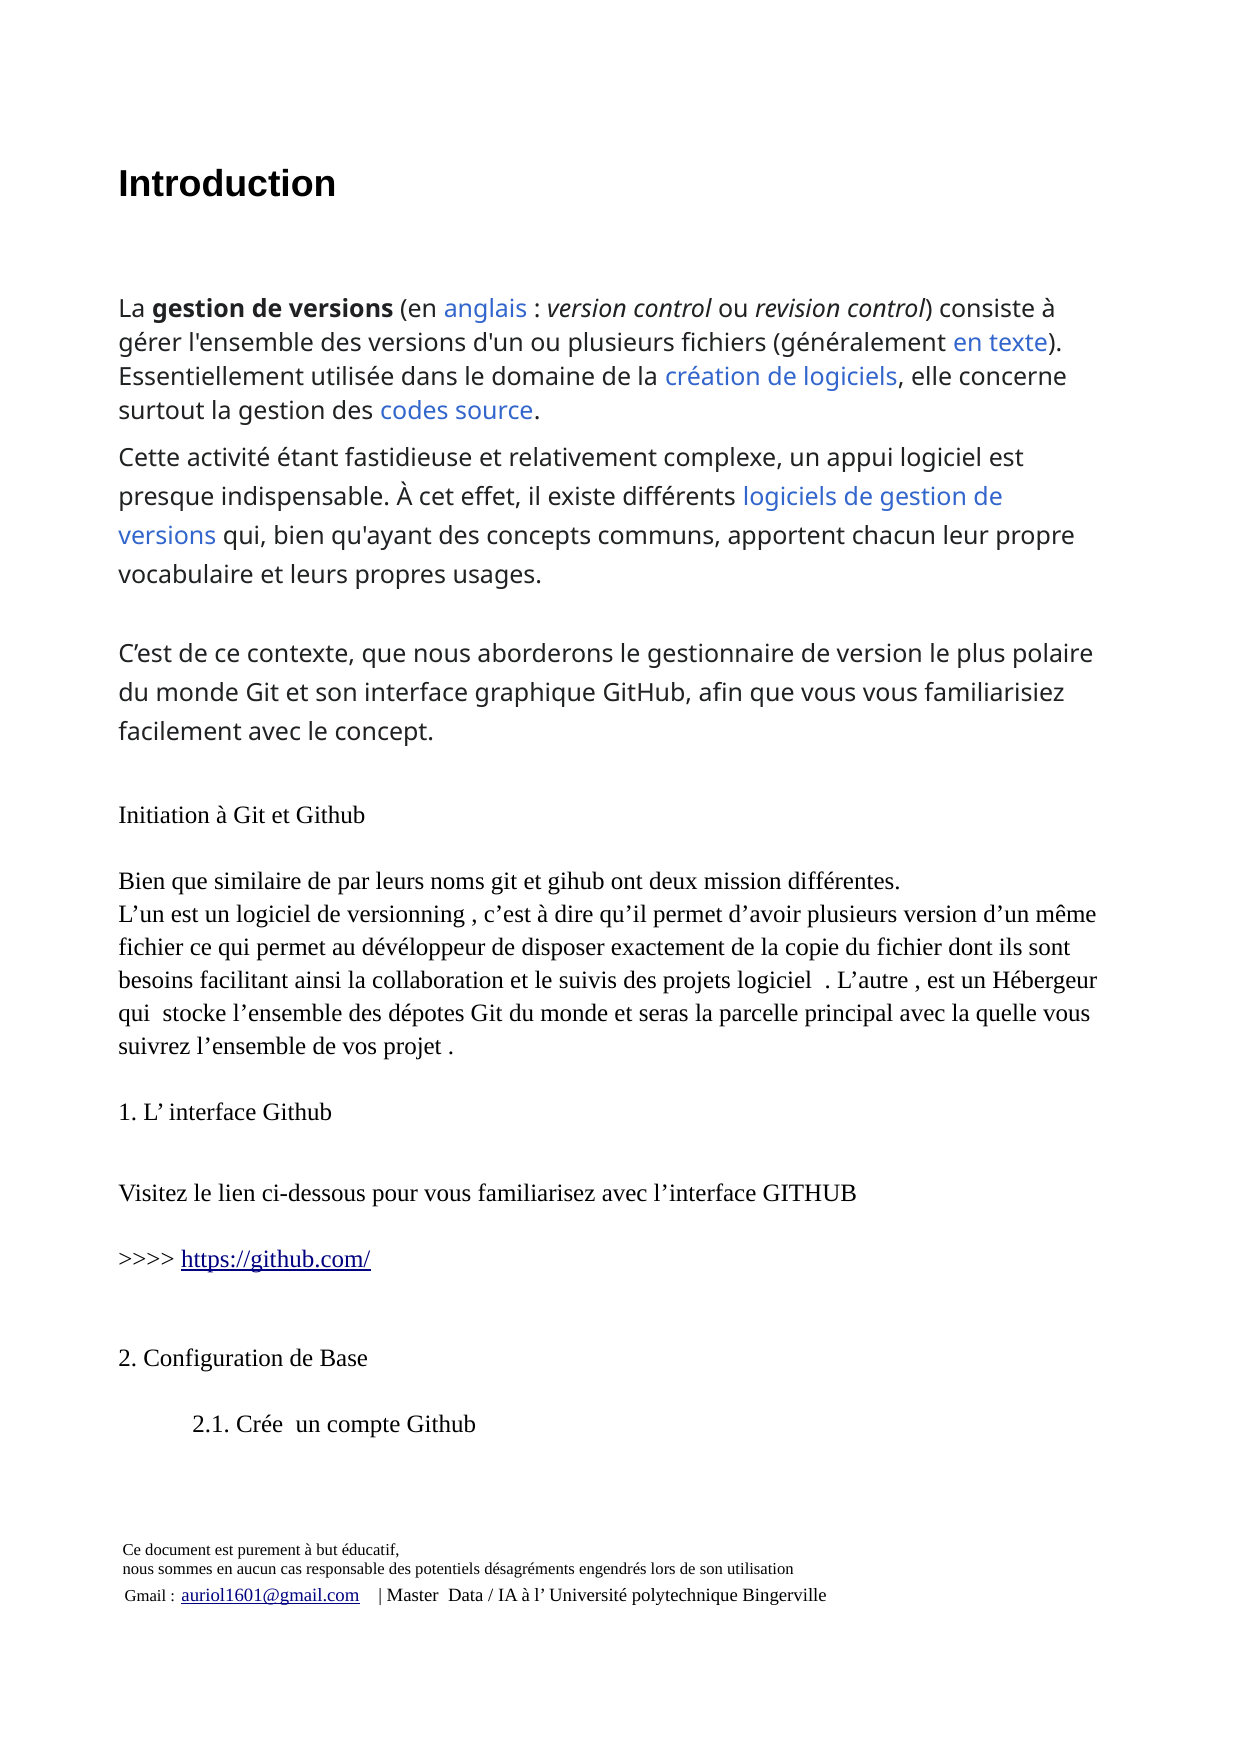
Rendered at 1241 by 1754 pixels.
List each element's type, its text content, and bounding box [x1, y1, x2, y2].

text Cette activité étant fastidieuse et relativement complexe, un appui logiciel est presque indispensable. À cet effet, il existe différents logiciels de gestion de versions qui, bien qu'ayant des concepts communs, apportent chacun leur propre vocabulaire et leurs propres usages. C’est de ce contexte, que nous aborderons le gestionnaire de version le plus polaire du monde Git et son interface graphique GitHub, afin que vous vous familiarisiez facilement avec le concept. [118, 439, 1122, 748]
subtitle Introduction La gestion de versions (en anglais : version control ou revision control) consiste à gérer l'ensemble des versions d'un ou plusieurs fichiers (généralement en texte). Essentiellement utilisée dans le domaine de la création de logiciels, elle concerne surtout la gestion des codes source. [118, 118, 1122, 427]
text Initiation à Git et Github Bien que similaire de par leurs noms git et gihub ont deux mission différentes. L’un est un logiciel de versionning , c’est à dire qu’il permet d’avoir plusieurs version d’un même fichier ce qui permet au dévéloppeur de disposer exactement de la copie du fichier dont ils sont besoins facilitant ainsi la collaboration et le suivis des projets logiciel . L’autre , est un Hébergeur qui stocke l’ensemble des dépotes Git du monde et seras la parcelle principal avec la quelle vous suivrez l’ensemble de vos projet . 1. L’ interface Github [118, 767, 1122, 1126]
text Visitez le lien ci-dessous pour vous familiarisez avec l’interface GITHUB >>>> https://github.com/ 2. Configuration de Base 2.1. Crée un compte Github [118, 1145, 1122, 1438]
